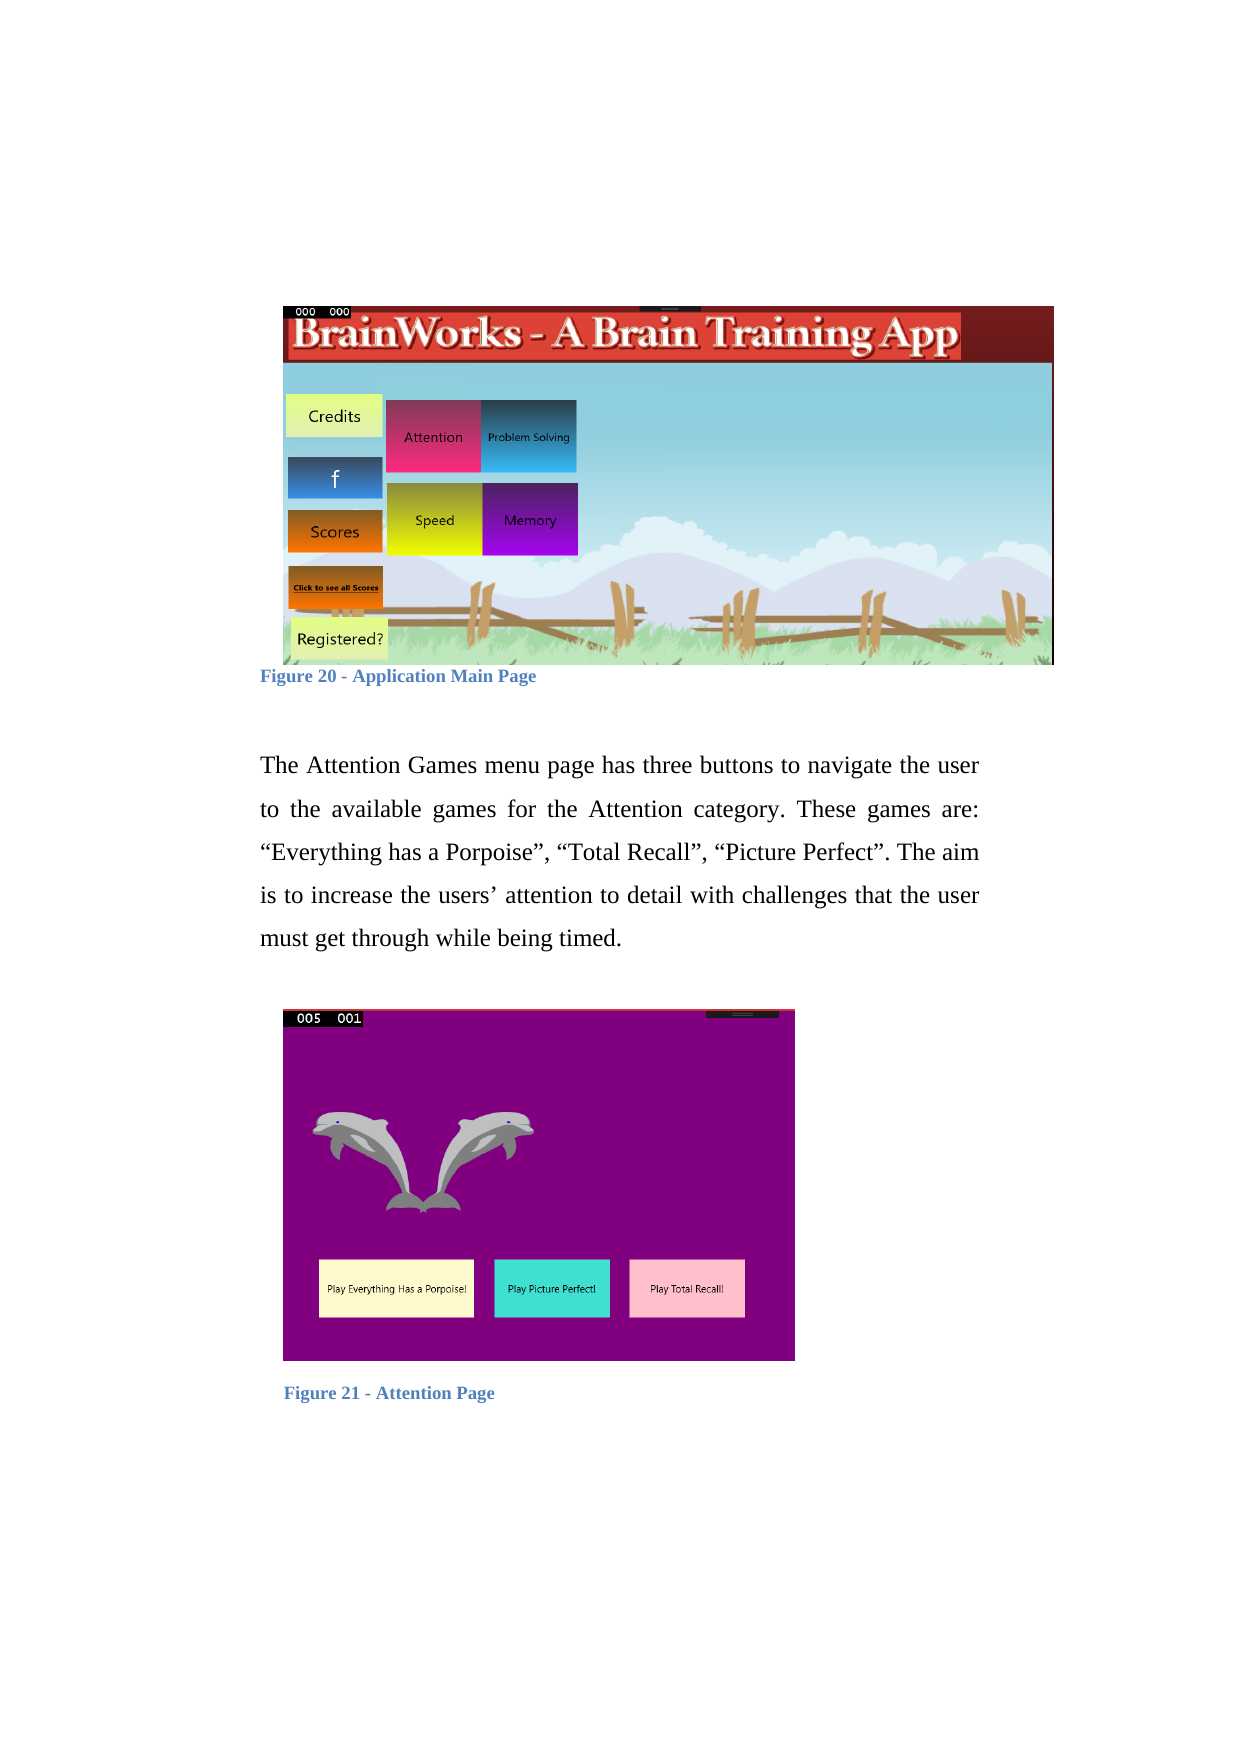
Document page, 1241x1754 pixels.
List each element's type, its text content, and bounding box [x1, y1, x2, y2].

picture [283, 306, 1054, 665]
picture [283, 1009, 795, 1361]
text The Attention Games menu page has three buttons to navigate the user to the available games for the Attention category. These games are: “Everything has a Porpoise”, “Total Recall”, “Picture Perfect”. The aim is to increase the users’ attention to detail with challenges that the user must get through while being timed. [260, 751, 980, 952]
